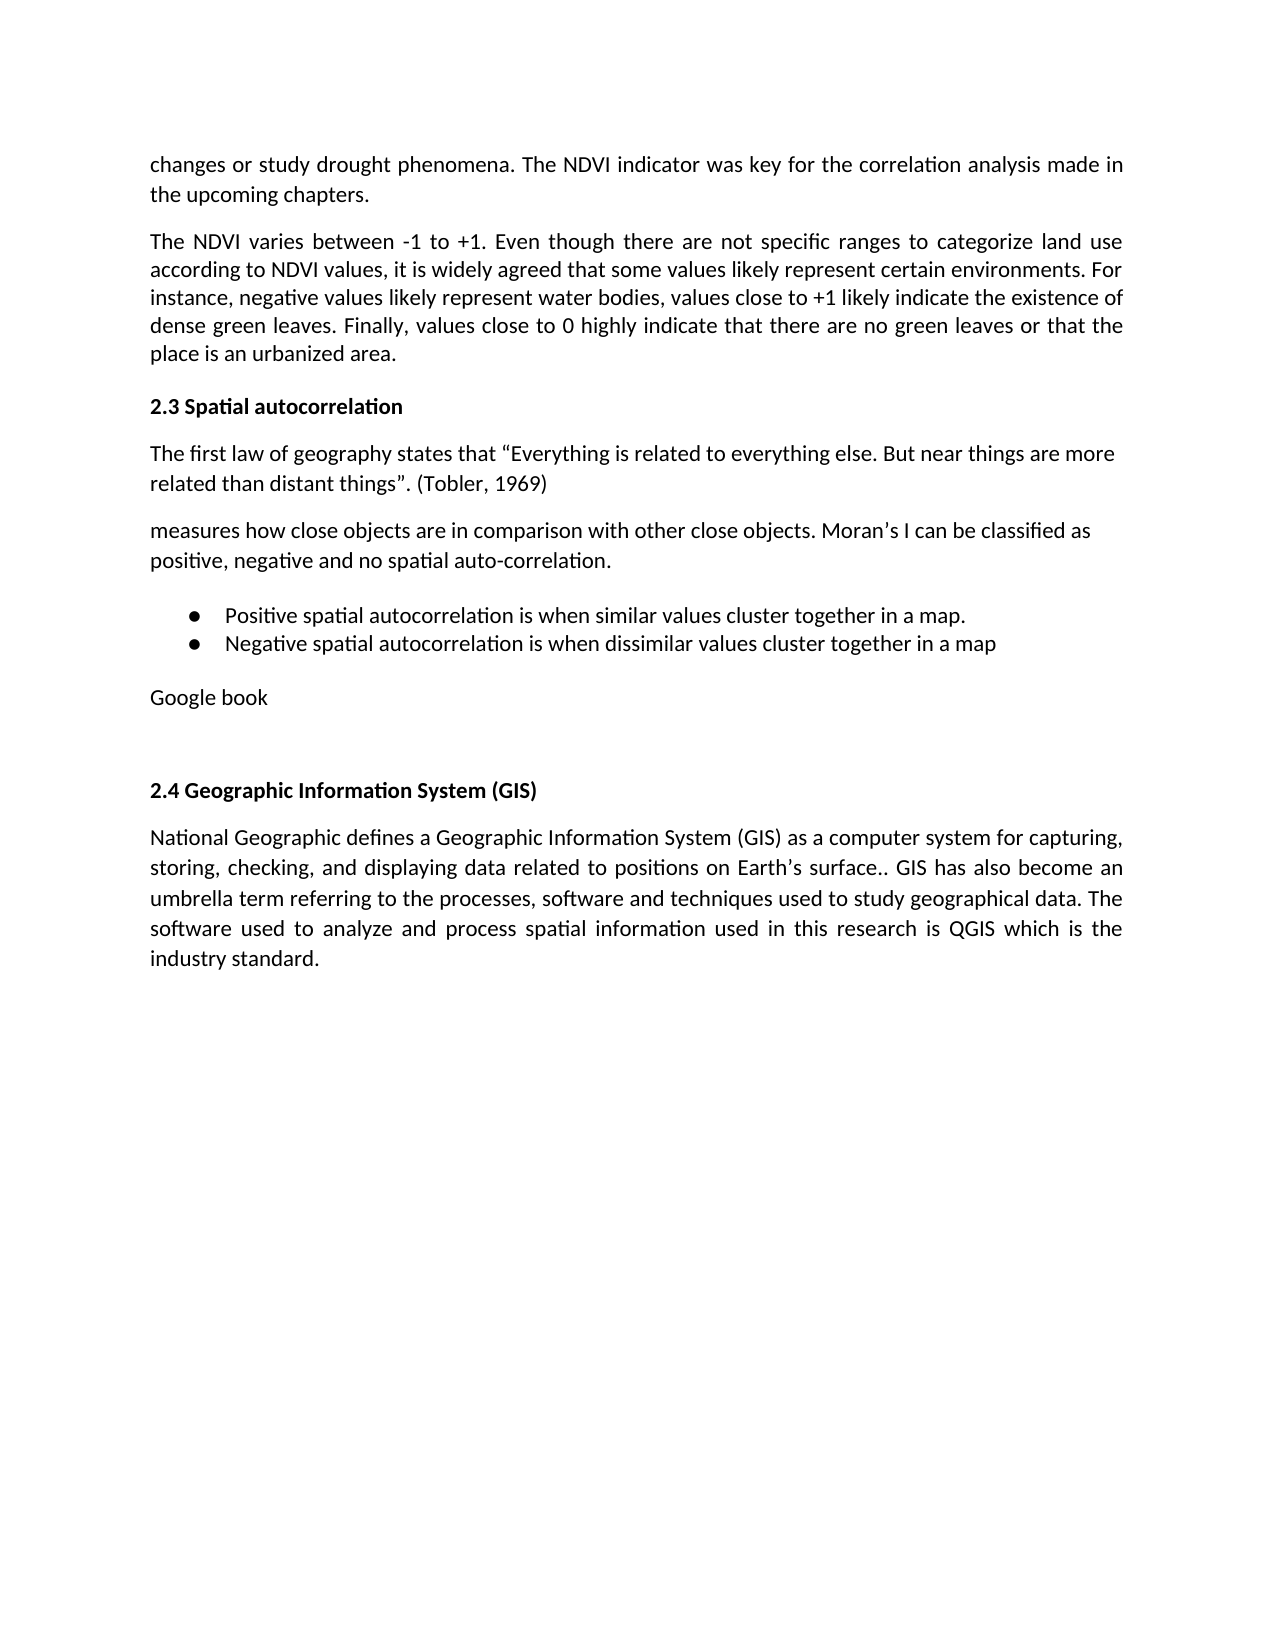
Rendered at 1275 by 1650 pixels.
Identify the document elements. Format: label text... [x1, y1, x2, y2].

text Google book [150, 683, 1125, 711]
text 2.4 Geographic Information System (GIS) [150, 776, 1125, 804]
list Positive spatial autocorrelation is when similar values cluster together in a map. [187, 602, 1125, 629]
text measures how close objects are in comparison with other close objects. Moran’s I can be classified as positive, negative and no spatial auto-correlation. [150, 516, 1125, 574]
list Negative spatial autocorrelation is when dissimilar values cluster together in a map [187, 629, 1125, 658]
text 2.3 Spatial autocorrelation [150, 392, 1125, 420]
text The first law of geography states that “Everything is related to everything else. But near things are more related than distant things”. (Tobler, 1969) [150, 439, 1125, 497]
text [150, 150, 1125, 208]
text The NDVI varies between -1 to +1. Even though there are not specific ranges to categorize land use according to NDVI values, it is widely agreed that some values likely represent certain environments. For instance, negative values likely represent water bodies, values close to +1 likely indicate the existence of dense green leaves. Finally, values close to 0 highly indicate that there are no green leaves or that the place is an urbanized area. [150, 227, 1125, 367]
text National Geographic defines a Geographic Information System (GIS) as a computer system for capturing, storing, checking, and displaying data related to positions on Earth’s surface.. GIS has also become an umbrella term referring to the processes, software and techniques used to study geographical data. The software used to analyze and process spatial information used in this research is QGIS which is the industry standard. [150, 823, 1125, 972]
